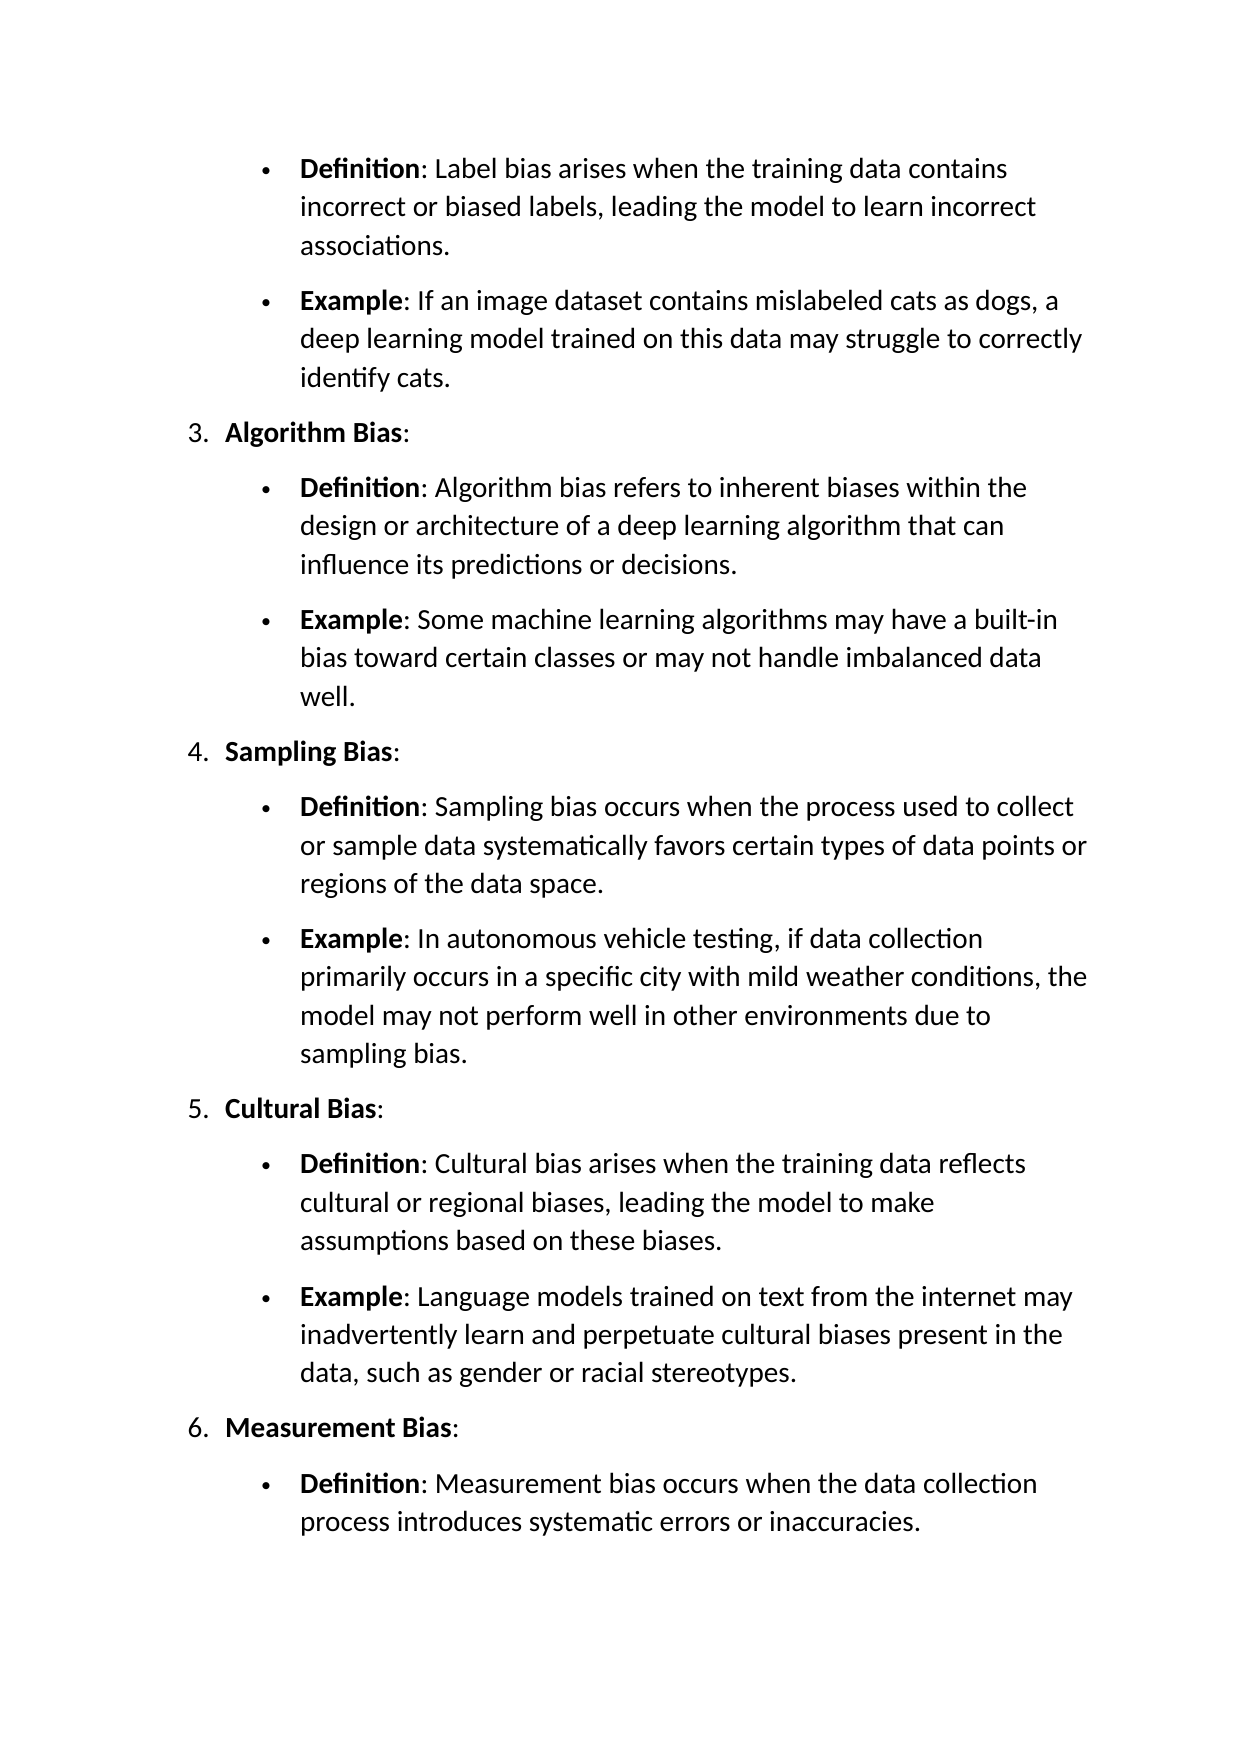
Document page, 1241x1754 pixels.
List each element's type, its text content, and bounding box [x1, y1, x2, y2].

list Example: In autonomous vehicle testing, if data collection primarily occurs in a specific city with mild weather conditions, the model may not perform well in other environments due to sampling bias. [262, 920, 1090, 1071]
list Example: Language models trained on text from the internet may inadvertently learn and perpetuate cultural biases present in the data, such as gender or racial stereotypes. [262, 1278, 1090, 1390]
list Sampling Bias: [187, 733, 1090, 769]
list Measurement Bias: [187, 1409, 1090, 1445]
list Definition: Algorithm bias refers to inherent biases within the design or architecture of a deep learning algorithm that can influence its predictions or decisions. [262, 469, 1090, 582]
list Definition: Cultural bias arises when the training data reflects cultural or regional biases, leading the model to make assumptions based on these biases. [262, 1146, 1090, 1258]
list Definition: Sampling bias occurs when the process used to collect or sample data systematically favors certain types of data points or regions of the data space. [262, 788, 1090, 901]
list Algorithm Bias: [187, 414, 1090, 449]
list Definition: Label bias arises when the training data contains incorrect or biased labels, leading the model to learn incorrect associations. [262, 150, 1090, 262]
list Example: Some machine learning algorithms may have a built-in bias toward certain classes or may not handle imbalanced data well. [262, 601, 1090, 713]
list Cultural Bias: [187, 1091, 1090, 1126]
list Definition: Measurement bias occurs when the data collection process introduces systematic errors or inaccuracies. [262, 1465, 1090, 1539]
list Example: If an image dataset contains mislabeled cats as dogs, a deep learning model trained on this data may struggle to correctly identify cats. [262, 282, 1090, 394]
